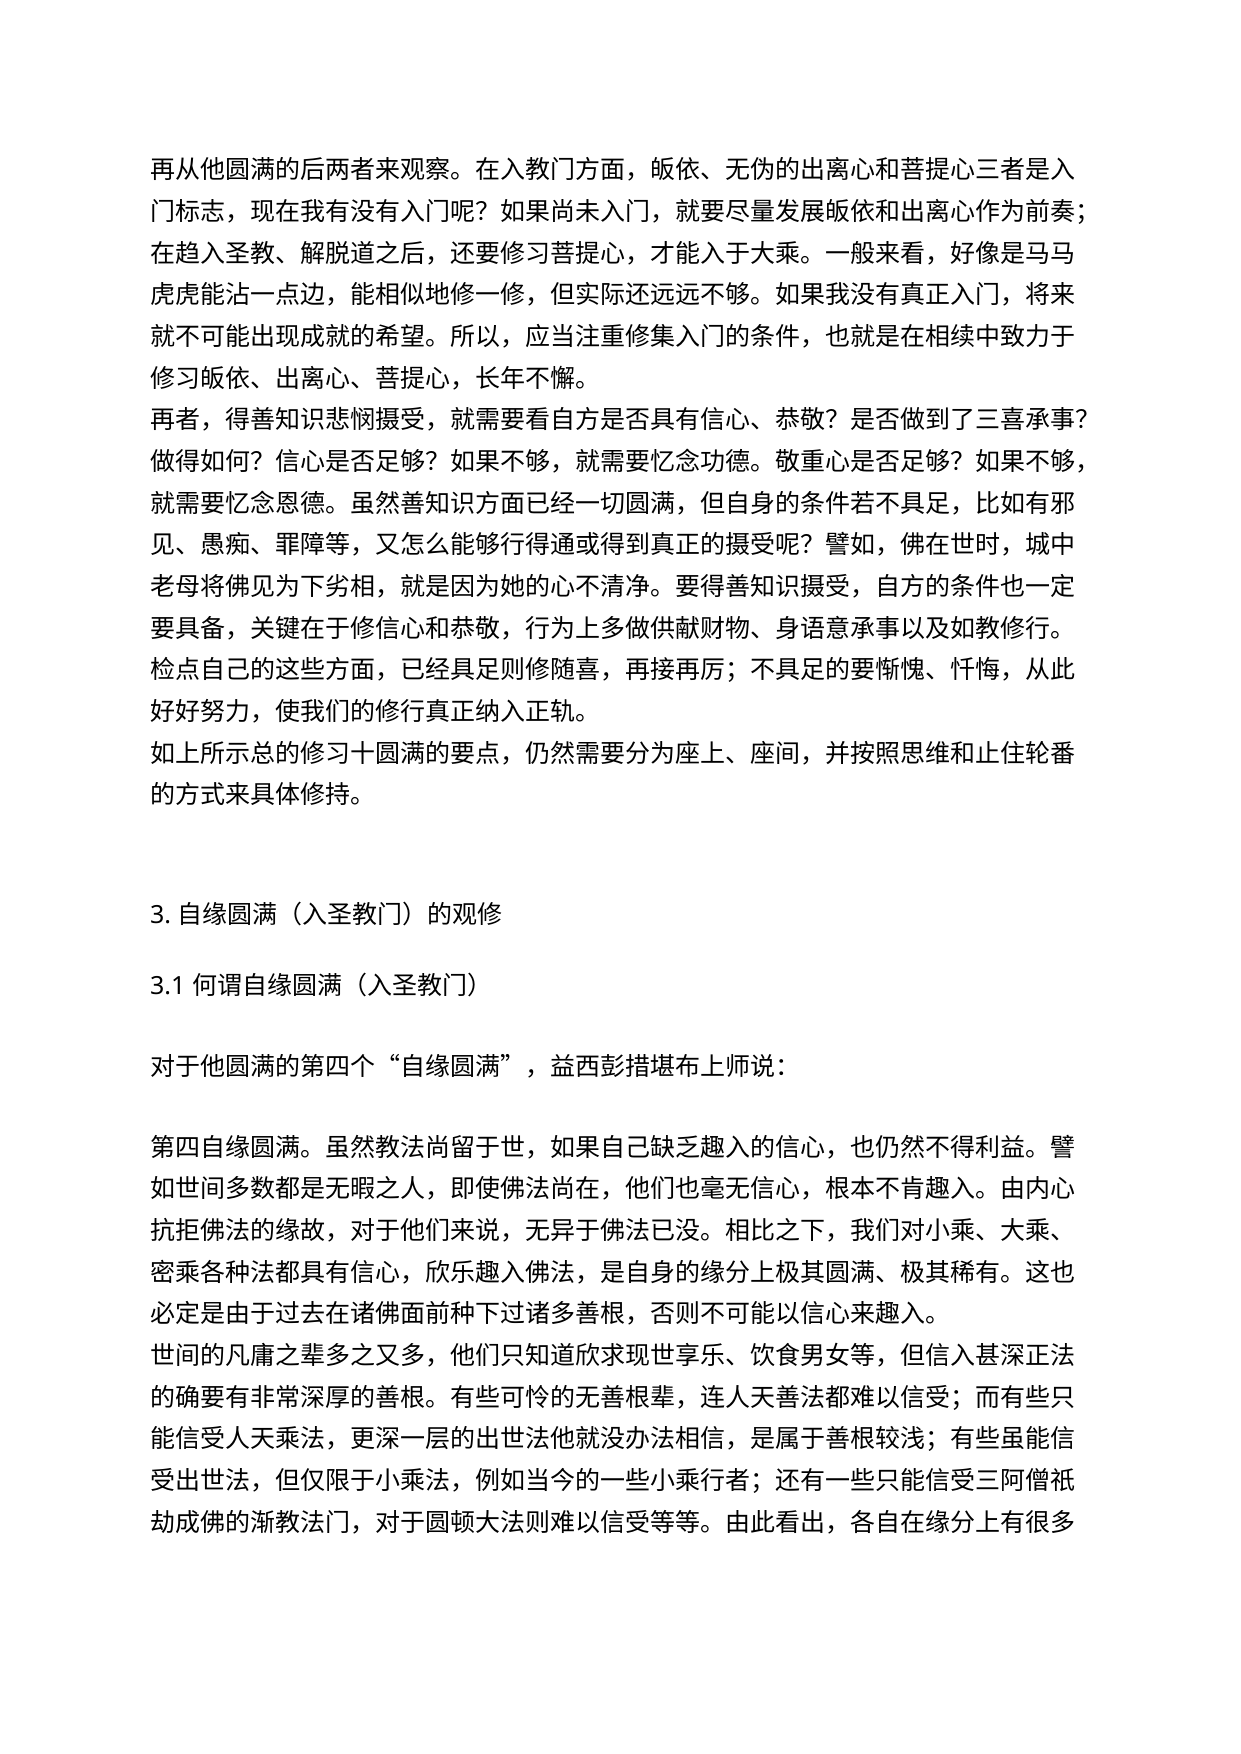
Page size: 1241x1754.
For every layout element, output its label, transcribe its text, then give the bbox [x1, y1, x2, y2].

text 3.1 何谓自缘圆满（入圣教门） [150, 965, 1090, 1002]
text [150, 1127, 1090, 1538]
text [150, 150, 1090, 961]
text 对于他圆满的第四个“自缘圆满”，益西彭措堪布上师说： [150, 1046, 1090, 1082]
